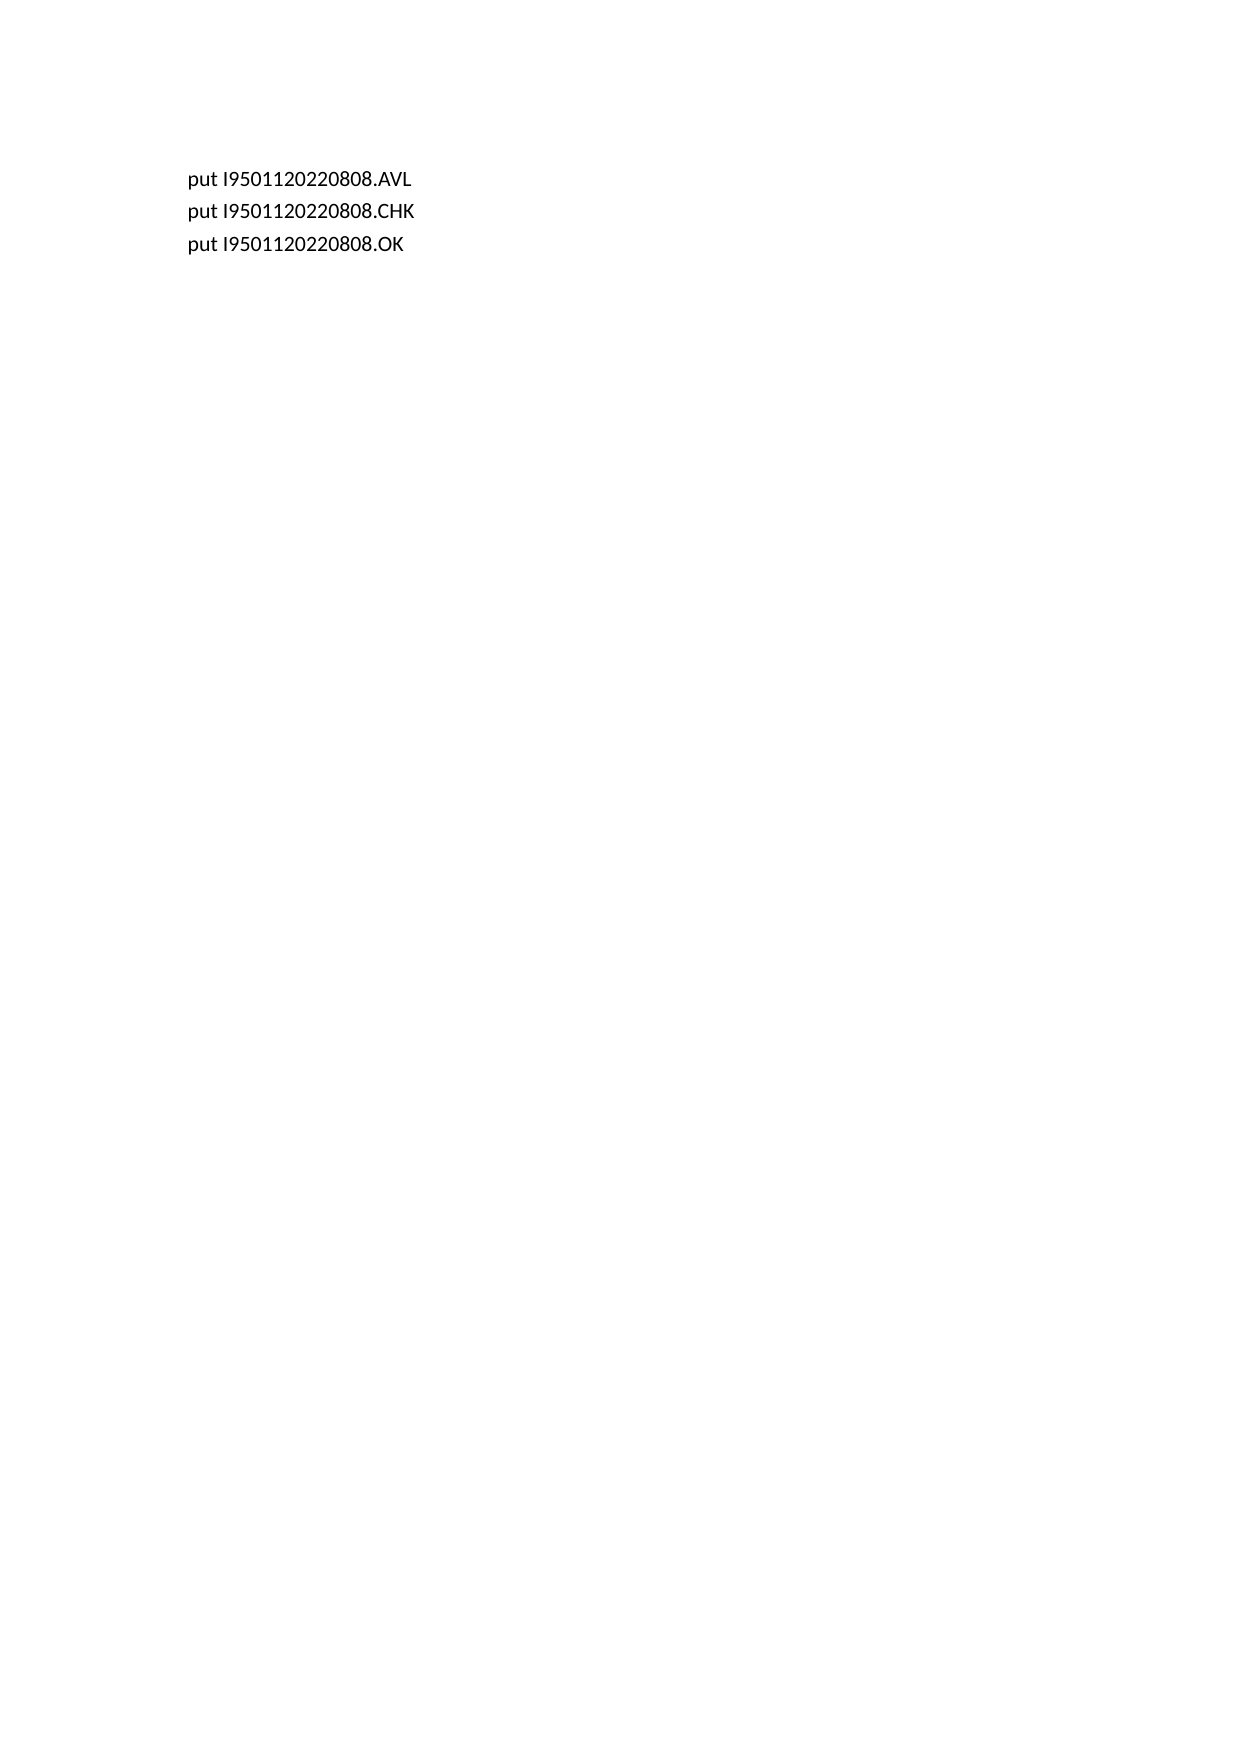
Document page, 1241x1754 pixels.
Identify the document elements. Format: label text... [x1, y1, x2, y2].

list put I9501120220808.AVL [187, 162, 1053, 194]
list put I9501120220808.CHK [187, 194, 1053, 227]
list put I9501120220808.OK [187, 227, 1053, 259]
